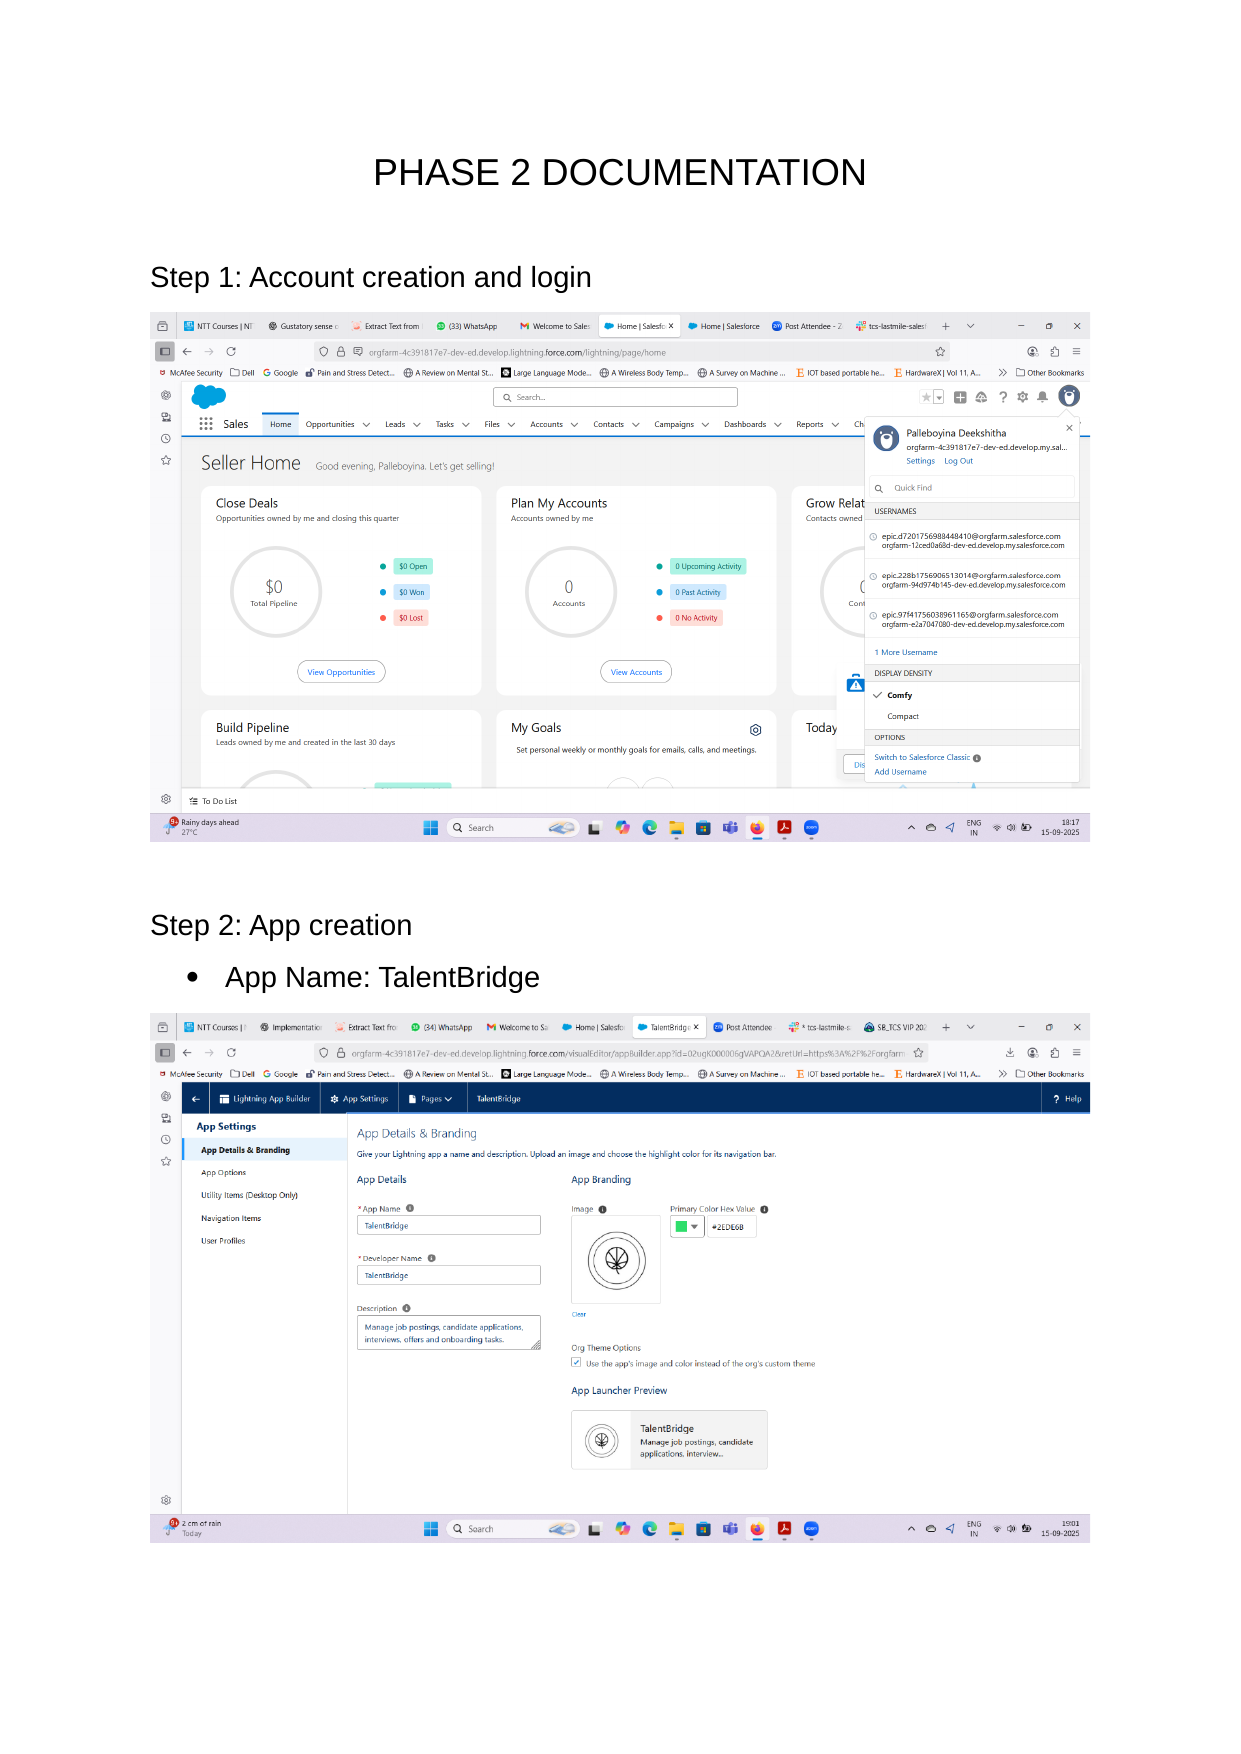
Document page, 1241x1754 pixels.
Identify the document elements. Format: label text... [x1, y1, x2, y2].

text Step 2: App creation [150, 907, 1090, 941]
text PHASE 2 DOCUMENTATION [150, 150, 1090, 193]
text Step 1: Account creation and login [150, 260, 1090, 294]
picture [150, 1013, 1091, 1543]
list App Name: TalentBridge [187, 960, 1090, 994]
picture [150, 312, 1091, 842]
